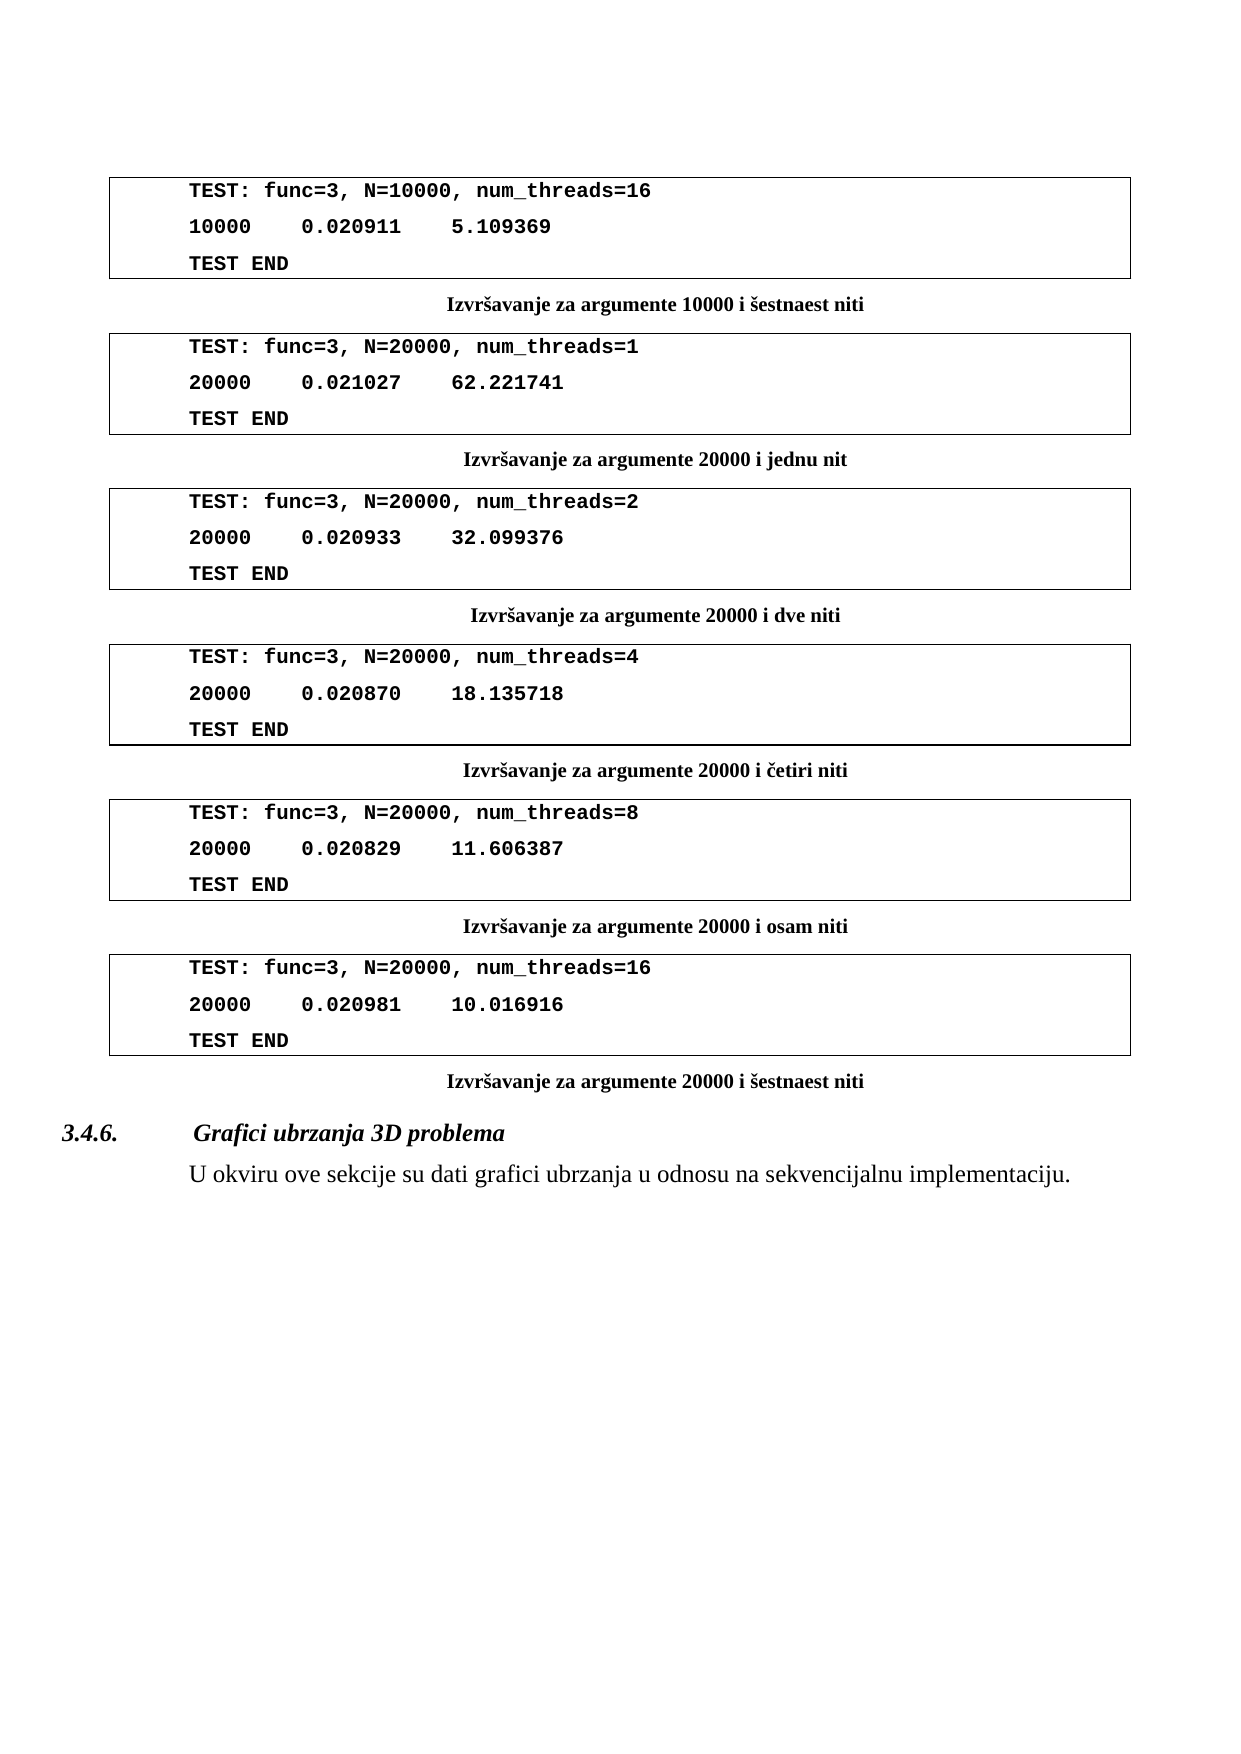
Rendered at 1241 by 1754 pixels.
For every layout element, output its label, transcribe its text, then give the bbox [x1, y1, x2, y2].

text TEST END [110, 249, 1130, 278]
text TEST END [110, 1027, 1130, 1055]
text TEST: func=3, N=10000, num_threads=16 [110, 178, 1130, 204]
text 20000 0.020981 10.016916 [110, 990, 1130, 1017]
text Izvršavanje za argumente 20000 i četiri niti [118, 758, 1122, 782]
text Izvršavanje za argumente 20000 i osam niti [118, 913, 1122, 938]
text TEST: func=3, N=20000, num_threads=8 [110, 800, 1130, 826]
text 20000 0.020870 18.135718 [110, 679, 1130, 706]
text TEST END [110, 716, 1130, 744]
text 20000 0.020829 11.606387 [110, 835, 1130, 862]
text TEST END [110, 405, 1130, 434]
subtitle Grafici ubrzanja 3D problema [118, 1118, 1122, 1147]
text TEST END [110, 871, 1130, 900]
text Izvršavanje za argumente 20000 i dve niti [118, 603, 1122, 627]
text TEST: func=3, N=20000, num_threads=1 [110, 334, 1130, 359]
text TEST END [110, 560, 1130, 589]
text Izvršavanje za argumente 20000 i šestnaest niti [118, 1069, 1122, 1093]
text TEST: func=3, N=20000, num_threads=4 [110, 645, 1130, 670]
text TEST: func=3, N=20000, num_threads=2 [110, 489, 1130, 515]
text 20000 0.020933 32.099376 [110, 524, 1130, 551]
text 20000 0.021027 62.221741 [110, 369, 1130, 396]
text Izvršavanje za argumente 10000 i šestnaest niti [118, 292, 1122, 316]
text Izvršavanje za argumente 20000 i jednu nit [118, 447, 1122, 471]
text TEST: func=3, N=20000, num_threads=16 [110, 955, 1130, 981]
text U okviru ove sekcije su dati grafici ubrzanja u odnosu na sekvencijalnu implementaciju. [118, 1159, 1122, 1188]
text 10000 0.020911 5.109369 [110, 213, 1130, 240]
